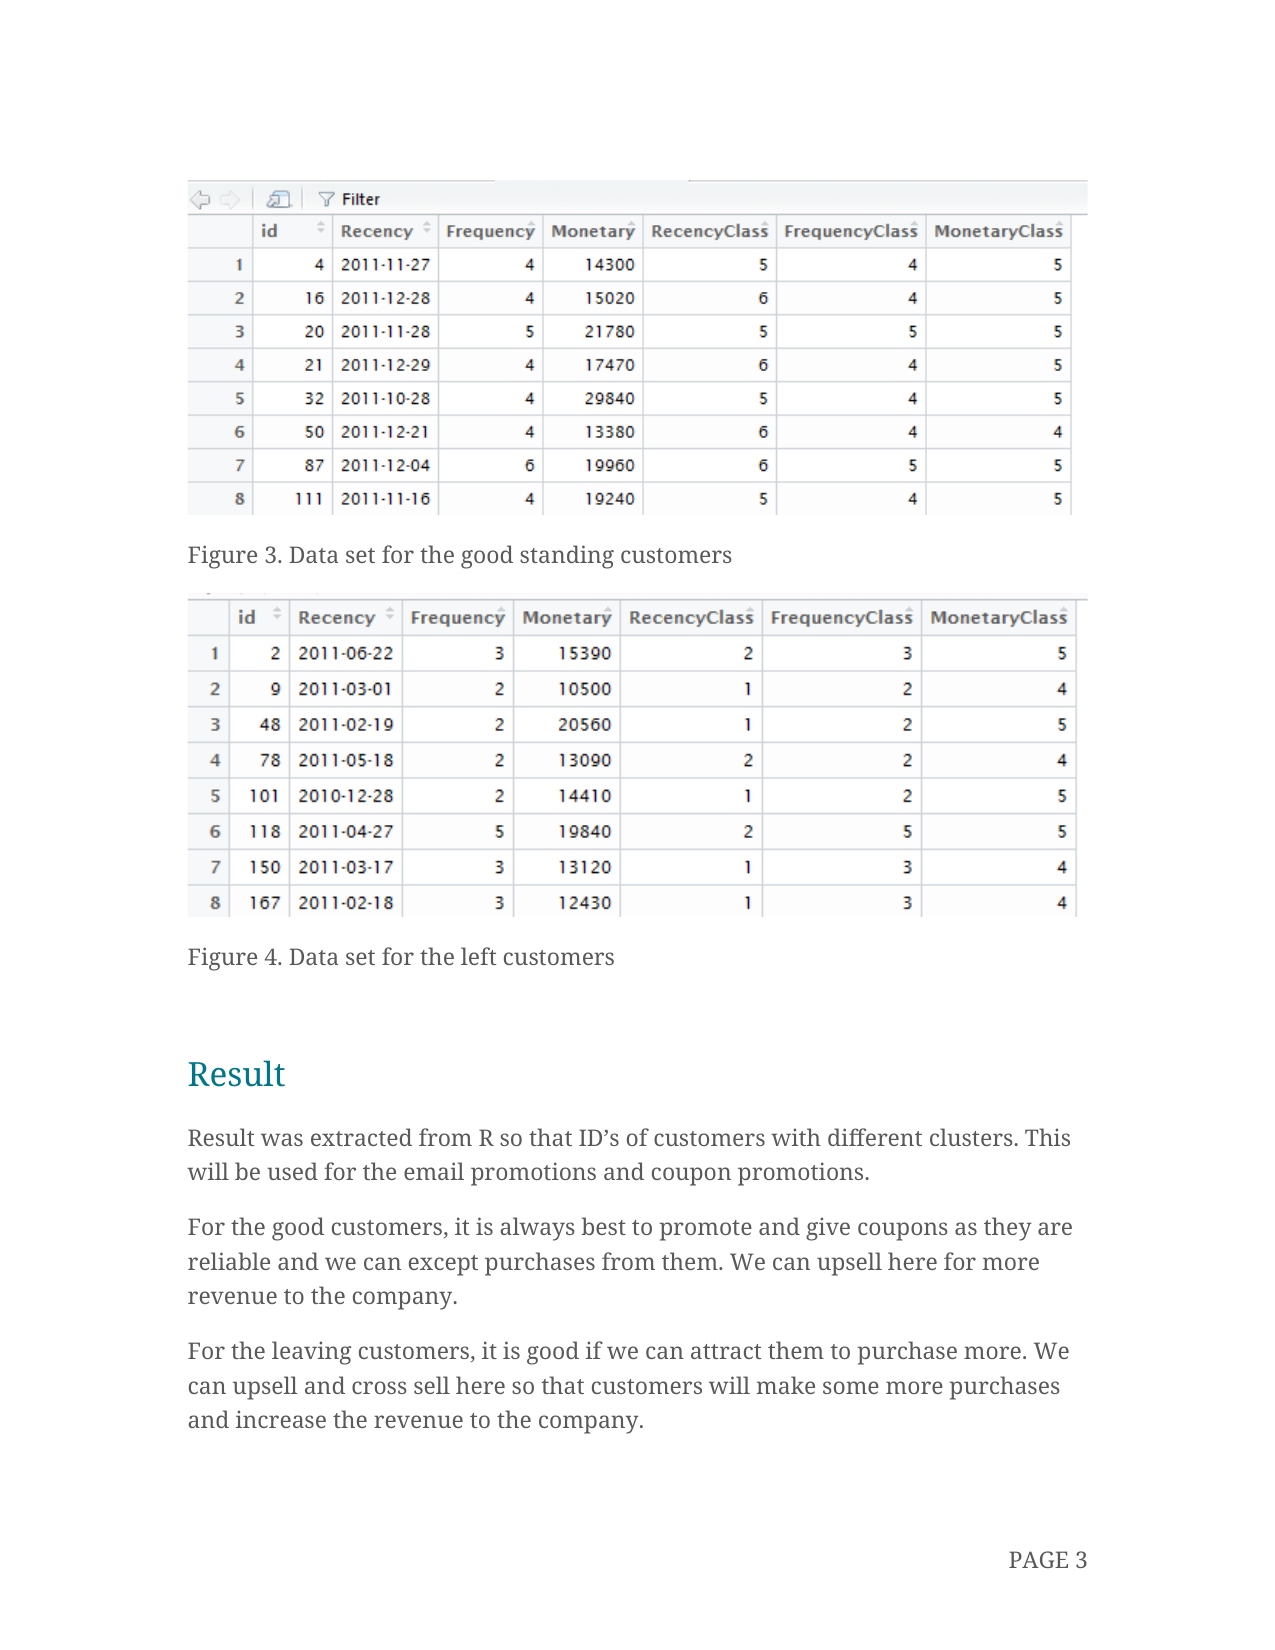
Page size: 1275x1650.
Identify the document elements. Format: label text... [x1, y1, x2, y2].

picture [187, 593, 1088, 917]
text Figure 4. Data set for the left customers [187, 941, 1087, 972]
text Result was extracted from R so that ID’s of customers with different clusters. This will be used for the email promotions and coupon promotions. [187, 1122, 1087, 1187]
text For the good customers, it is always best to promote and give coupons as they are reliable and we can except purchases from them. We can upsell here for more revenue to the company. [187, 1211, 1087, 1311]
text Figure 3. Data set for the good standing customers [187, 539, 1087, 570]
text Result [187, 1051, 1087, 1096]
text For the leaving customers, it is good if we can attract them to purchase more. We can upsell and cross sell here so that customers will make some more purchases and increase the revenue to the company. [187, 1335, 1087, 1435]
picture [187, 180, 1088, 515]
